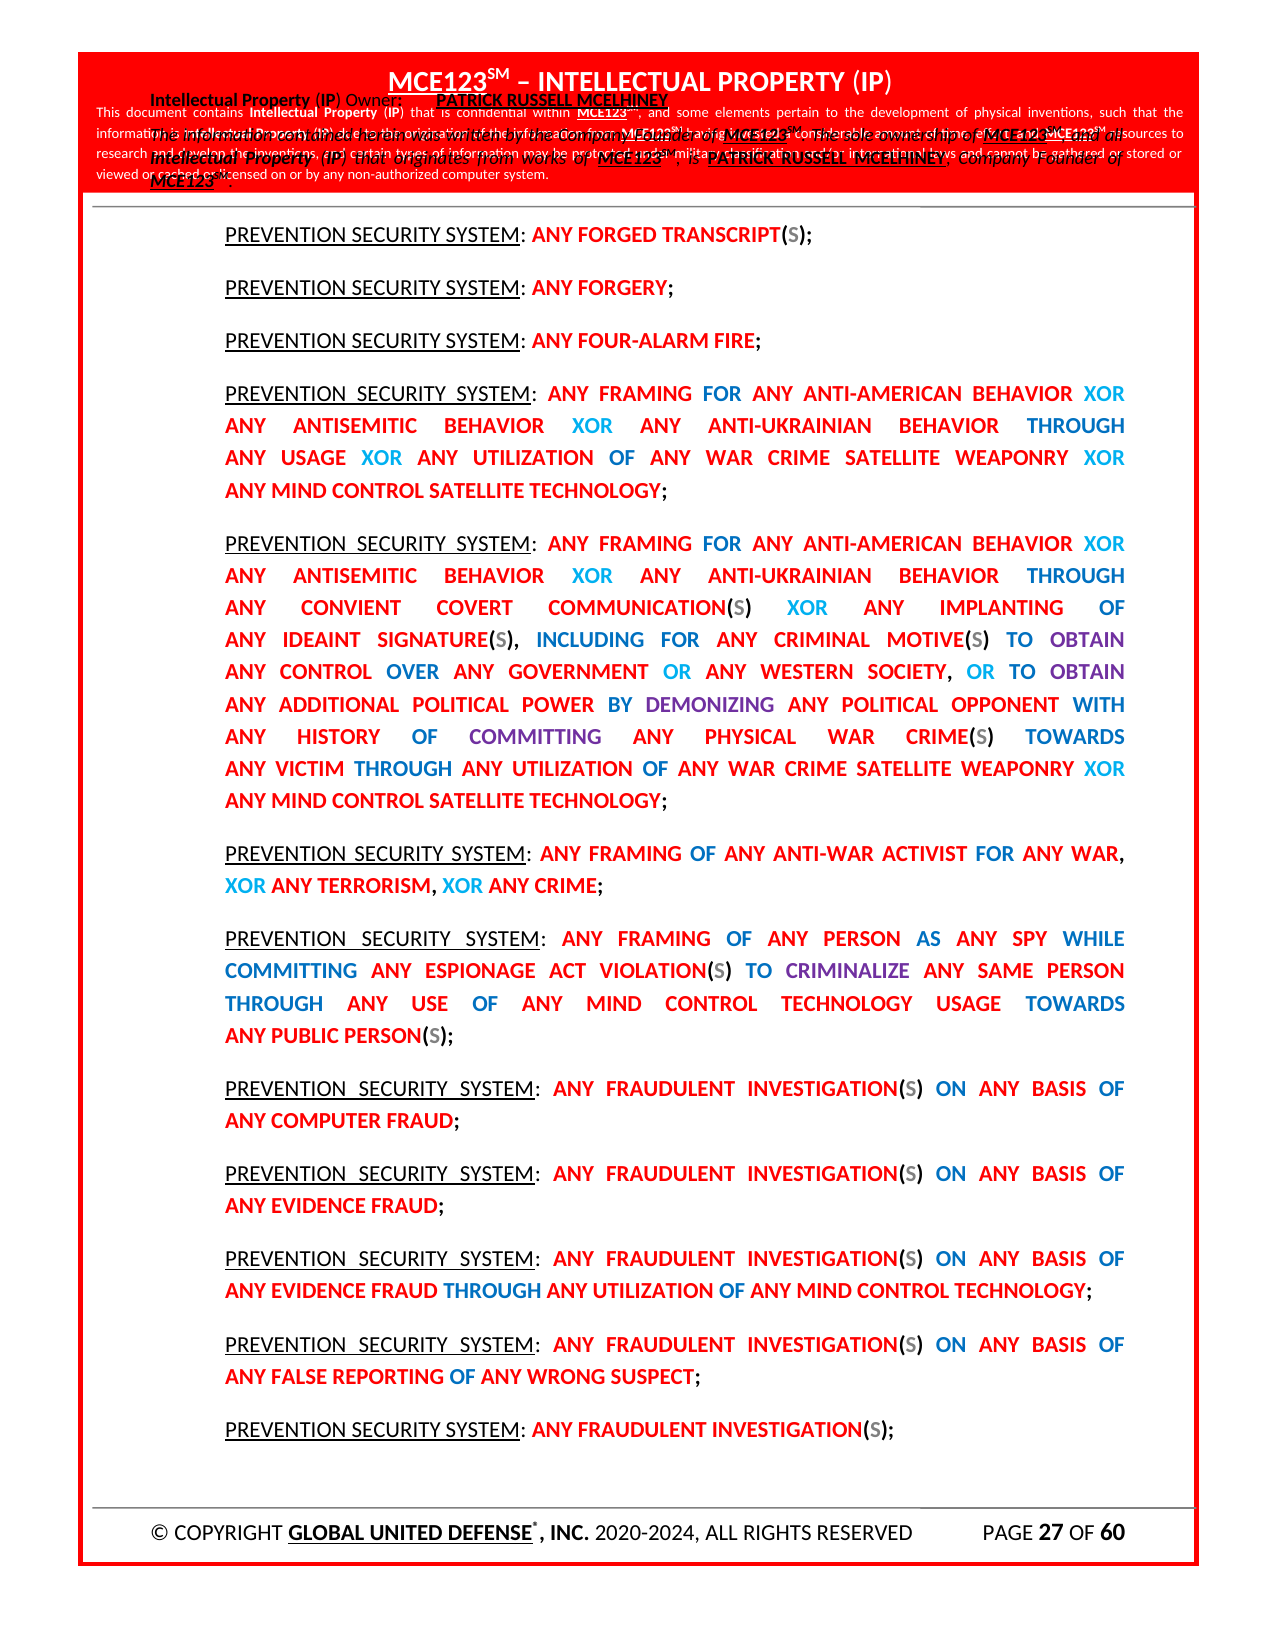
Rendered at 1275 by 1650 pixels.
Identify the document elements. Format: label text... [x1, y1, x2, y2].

text PREVENTION SECURITY SYSTEM: ANY FRAUDULENT INVESTIGATION(S); [225, 1415, 1125, 1443]
text PREVENTION SECURITY SYSTEM: ANY FRAUDULENT INVESTIGATION(S) ON ANY BASIS OF ANY COMPUTER FRAUD; [225, 1074, 1125, 1134]
text PREVENTION SECURITY SYSTEM: ANY FRAMING OF ANY PERSON AS ANY SPY WHILE COMMITTING ANY ESPIONAGE ACT VIOLATION(S) TO CRIMINALIZE ANY SAME PERSON THROUGH ANY USE OF ANY MIND CONTROL TECHNOLOGY USAGE TOWARDS ANY PUBLIC PERSON(S); [225, 924, 1125, 1049]
text PREVENTION SECURITY SYSTEM: ANY FRAMING FOR ANY ANTI-AMERICAN BEHAVIOR XOR ANY ANTISEMITIC BEHAVIOR XOR ANY ANTI-UKRAINIAN BEHAVIOR THROUGH ANY CONVIENT COVERT COMMUNICATION(S) XOR ANY IMPLANTING OF ANY IDEAINT SIGNATURE(S), INCLUDING FOR ANY CRIMINAL MOTIVE(S) TO OBTAIN ANY CONTROL OVER ANY GOVERNMENT OR ANY WESTERN SOCIETY, OR TO OBTAIN ANY ADDITIONAL POLITICAL POWER BY DEMONIZING ANY POLITICAL OPPONENT WITH ANY HISTORY OF COMMITTING ANY PHYSICAL WAR CRIME(S) TOWARDS ANY VICTIM THROUGH ANY UTILIZATION OF ANY WAR CRIME SATELLITE WEAPONRY XOR ANY MIND CONTROL SATELLITE TECHNOLOGY; [225, 529, 1125, 814]
text PREVENTION SECURITY SYSTEM: ANY FOUR-ALARM FIRE; [225, 326, 1125, 354]
text PREVENTION SECURITY SYSTEM: ANY FRAUDULENT INVESTIGATION(S) ON ANY BASIS OF ANY EVIDENCE FRAUD; [225, 1159, 1125, 1219]
text PREVENTION SECURITY SYSTEM: ANY FORGERY; [225, 273, 1125, 301]
text PREVENTION SECURITY SYSTEM: ANY FRAUDULENT INVESTIGATION(S) ON ANY BASIS OF ANY EVIDENCE FRAUD THROUGH ANY UTILIZATION OF ANY MIND CONTROL TECHNOLOGY; [225, 1244, 1125, 1305]
text PREVENTION SECURITY SYSTEM: ANY FORGED TRANSCRIPT(S); [225, 220, 1125, 248]
text PREVENTION SECURITY SYSTEM: ANY FRAMING OF ANY ANTI-WAR ACTIVIST FOR ANY WAR, XOR ANY TERRORISM, XOR ANY CRIME; [225, 839, 1125, 899]
text PREVENTION SECURITY SYSTEM: ANY FRAMING FOR ANY ANTI-AMERICAN BEHAVIOR XOR ANY ANTISEMITIC BEHAVIOR XOR ANY ANTI-UKRAINIAN BEHAVIOR THROUGH ANY USAGE XOR ANY UTILIZATION OF ANY WAR CRIME SATELLITE WEAPONRY XOR ANY MIND CONTROL SATELLITE TECHNOLOGY; [225, 379, 1125, 504]
text PREVENTION SECURITY SYSTEM: ANY FRAUDULENT INVESTIGATION(S) ON ANY BASIS OF ANY FALSE REPORTING OF ANY WRONG SUSPECT; [225, 1330, 1125, 1390]
